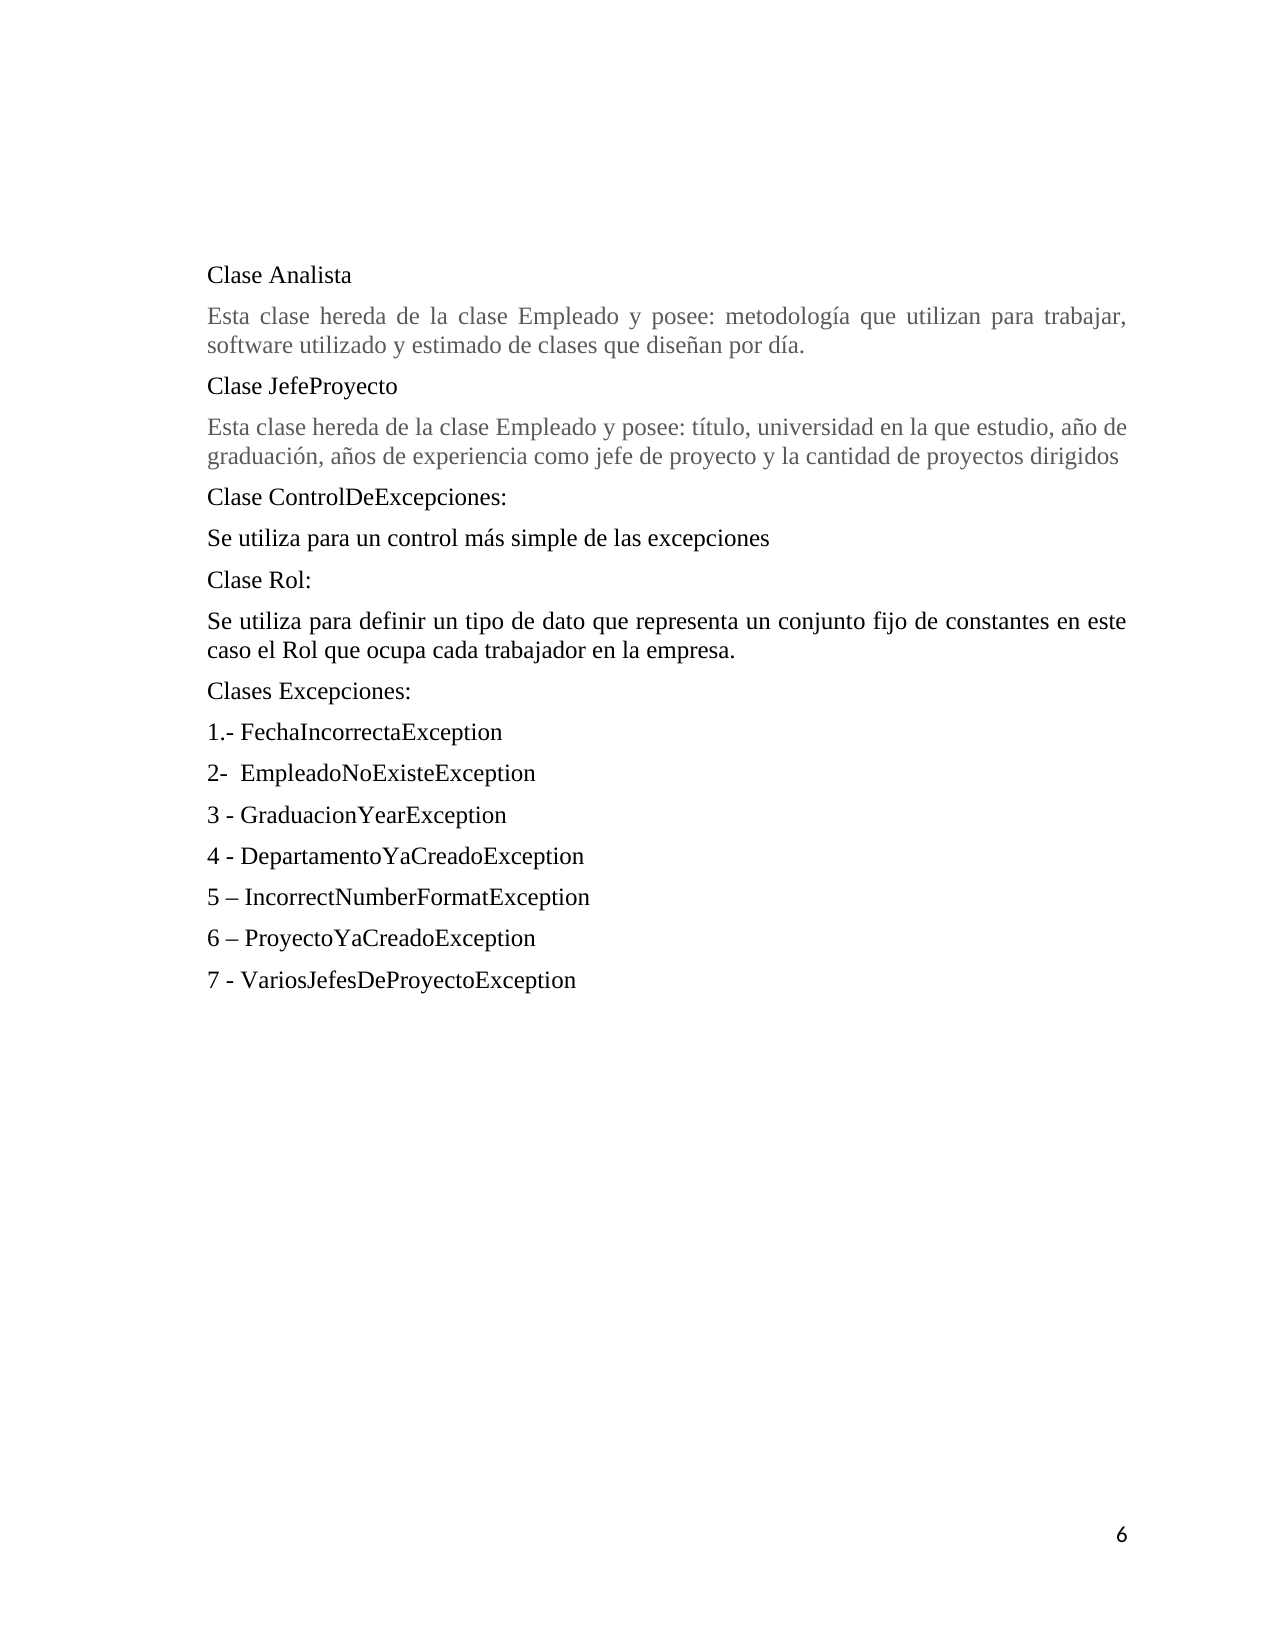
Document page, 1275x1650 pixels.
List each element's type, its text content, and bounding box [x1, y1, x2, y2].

text Se utiliza para definir un tipo de dato que representa un conjunto fijo de constantes en este caso el Rol que ocupa cada trabajador en la empresa. [207, 606, 1127, 663]
text 2- EmpleadoNoExisteException [207, 758, 1127, 787]
text Clase JefeProyecto [207, 371, 1127, 400]
text Clase Analista [207, 260, 1127, 288]
text 4 - DepartamentoYaCreadoException [207, 841, 1127, 870]
text Esta clase hereda de la clase Empleado y posee: título, universidad en la que estudio, año de graduación, años de experiencia como jefe de proyecto y la cantidad de proyectos dirigidos [207, 412, 1127, 470]
text Clase Rol: [207, 565, 1127, 593]
text 1.- FechaIncorrectaException [207, 717, 1127, 746]
text Clase ControlDeExcepciones: [207, 482, 1127, 511]
text 7 - VariosJefesDeProyectoException [207, 965, 1127, 993]
text Esta clase hereda de la clase Empleado y posee: metodología que utilizan para trabajar, software utilizado y estimado de clases que diseñan por día. [207, 301, 1127, 358]
text 5 – IncorrectNumberFormatException [207, 882, 1127, 911]
text Clases Excepciones: [207, 676, 1127, 705]
text 3 - GraduacionYearException [207, 800, 1127, 828]
text 6 – ProyectoYaCreadoException [207, 923, 1127, 952]
text Se utiliza para un control más simple de las excepciones [207, 523, 1127, 552]
